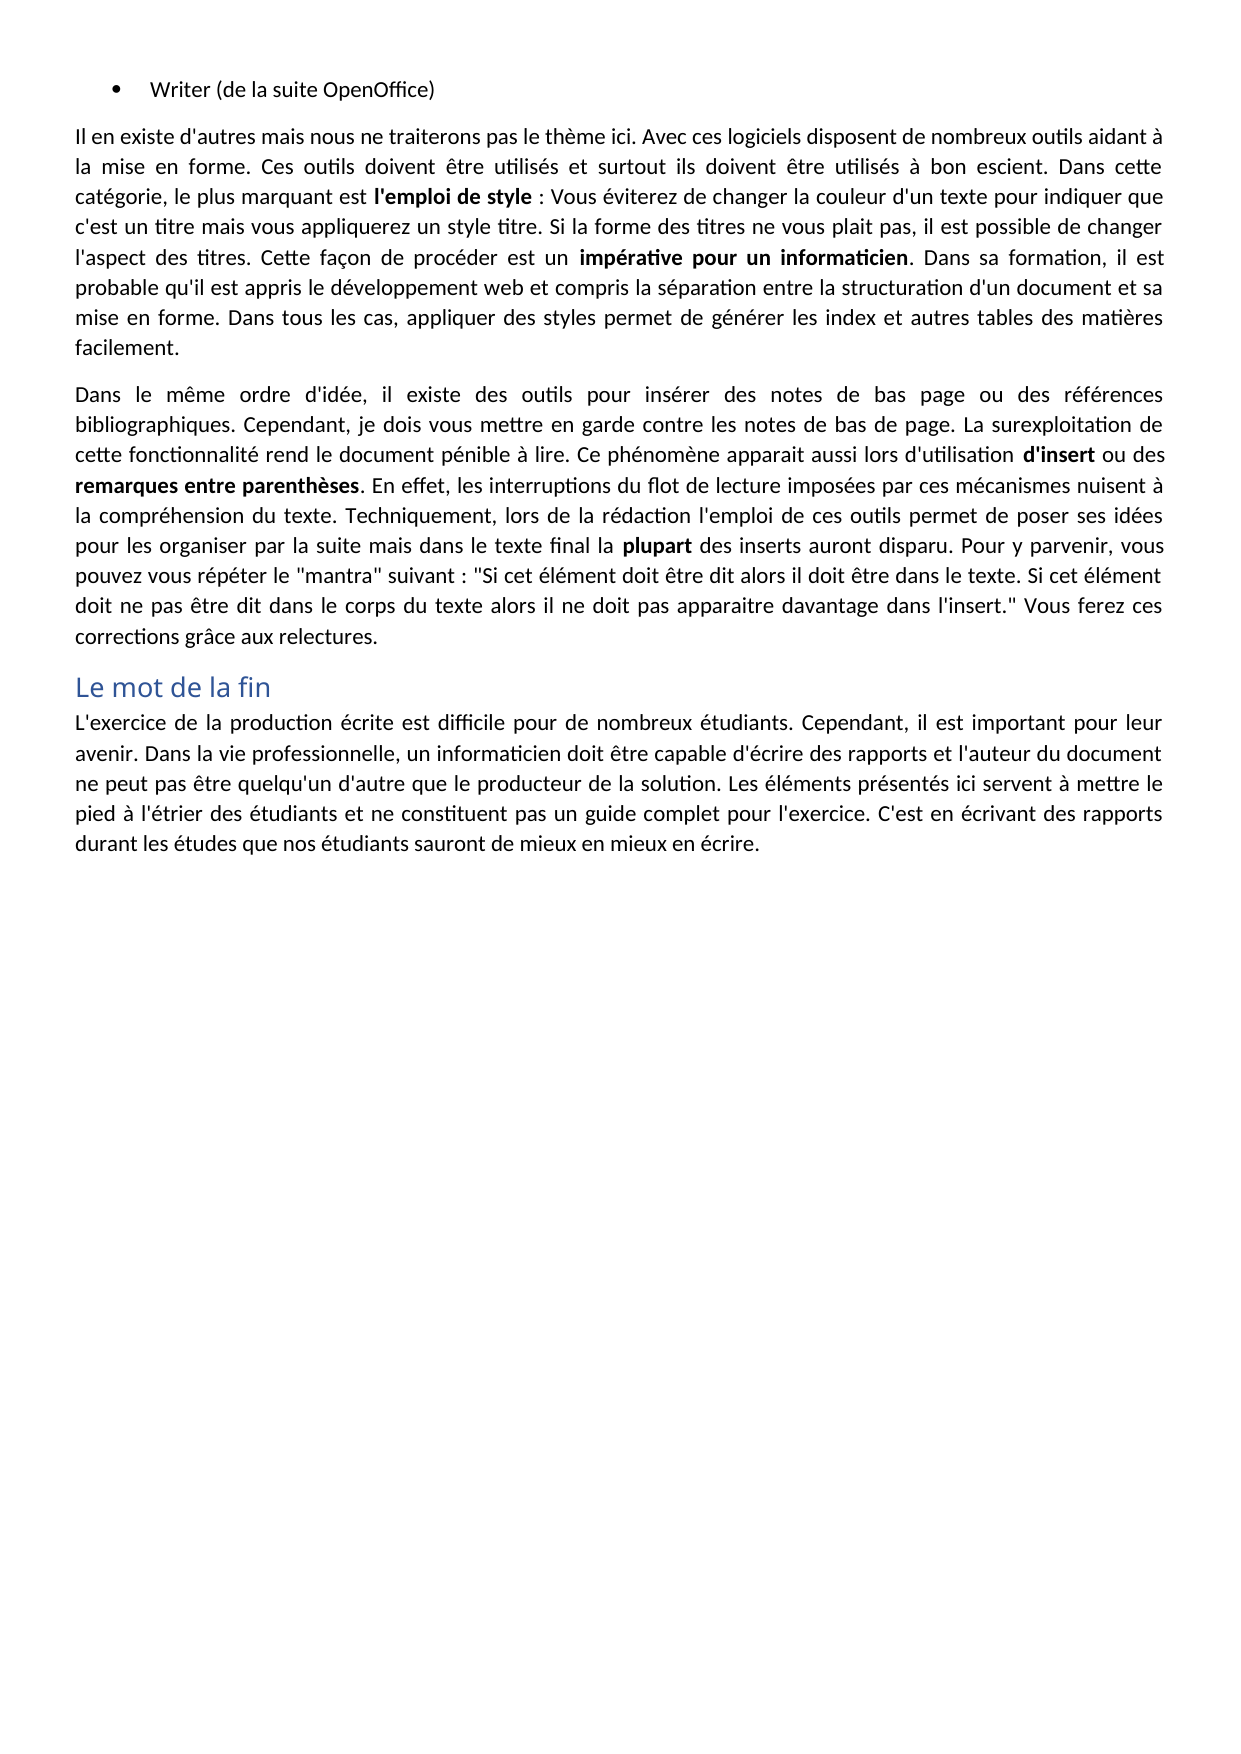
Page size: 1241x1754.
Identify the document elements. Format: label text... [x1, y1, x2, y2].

text Il en existe d'autres mais nous ne traiterons pas le thème ici. Avec ces logiciels disposent de nombreux outils aidant à la mise en forme. Ces outils doivent être utilisés et surtout ils doivent être utilisés à bon escient. Dans cette catégorie, le plus marquant est l'emploi de style : Vous éviterez de changer la couleur d'un texte pour indiquer que c'est un titre mais vous appliquerez un style titre. Si la forme des titres ne vous plait pas, il est possible de changer l'aspect des titres. Cette façon de procéder est un impérative pour un informaticien. Dans sa formation, il est probable qu'il est appris le développement web et compris la séparation entre la structuration d'un document et sa mise en forme. Dans tous les cas, appliquer des styles permet de générer les index et autres tables des matières facilement. [75, 122, 1165, 361]
list Writer (de la suite OpenOffice) [112, 75, 1165, 103]
subtitle Le mot de la fin [75, 669, 1165, 706]
text L'exercice de la production écrite est difficile pour de nombreux étudiants. Cependant, il est important pour leur avenir. Dans la vie professionnelle, un informaticien doit être capable d'écrire des rapports et l'auteur du document ne peut pas être quelqu'un d'autre que le producteur de la solution. Les éléments présentés ici servent à mettre le pied à l'étrier des étudiants et ne constituent pas un guide complet pour l'exercice. C'est en écrivant des rapports durant les études que nos étudiants sauront de mieux en mieux en écrire. [75, 708, 1165, 857]
text Dans le même ordre d'idée, il existe des outils pour insérer des notes de bas page ou des références bibliographiques. Cependant, je dois vous mettre en garde contre les notes de bas de page. La surexploitation de cette fonctionnalité rend le document pénible à lire. Ce phénomène apparait aussi lors d'utilisation d'insert ou des remarques entre parenthèses. En effet, les interruptions du flot de lecture imposées par ces mécanismes nuisent à la compréhension du texte. Techniquement, lors de la rédaction l'emploi de ces outils permet de poser ses idées pour les organiser par la suite mais dans le texte final la plupart des inserts auront disparu. Pour y parvenir, vous pouvez vous répéter le "mantra" suivant : "Si cet élément doit être dit alors il doit être dans le texte. Si cet élément doit ne pas être dit dans le corps du texte alors il ne doit pas apparaitre davantage dans l'insert." Vous ferez ces corrections grâce aux relectures. [75, 380, 1165, 650]
